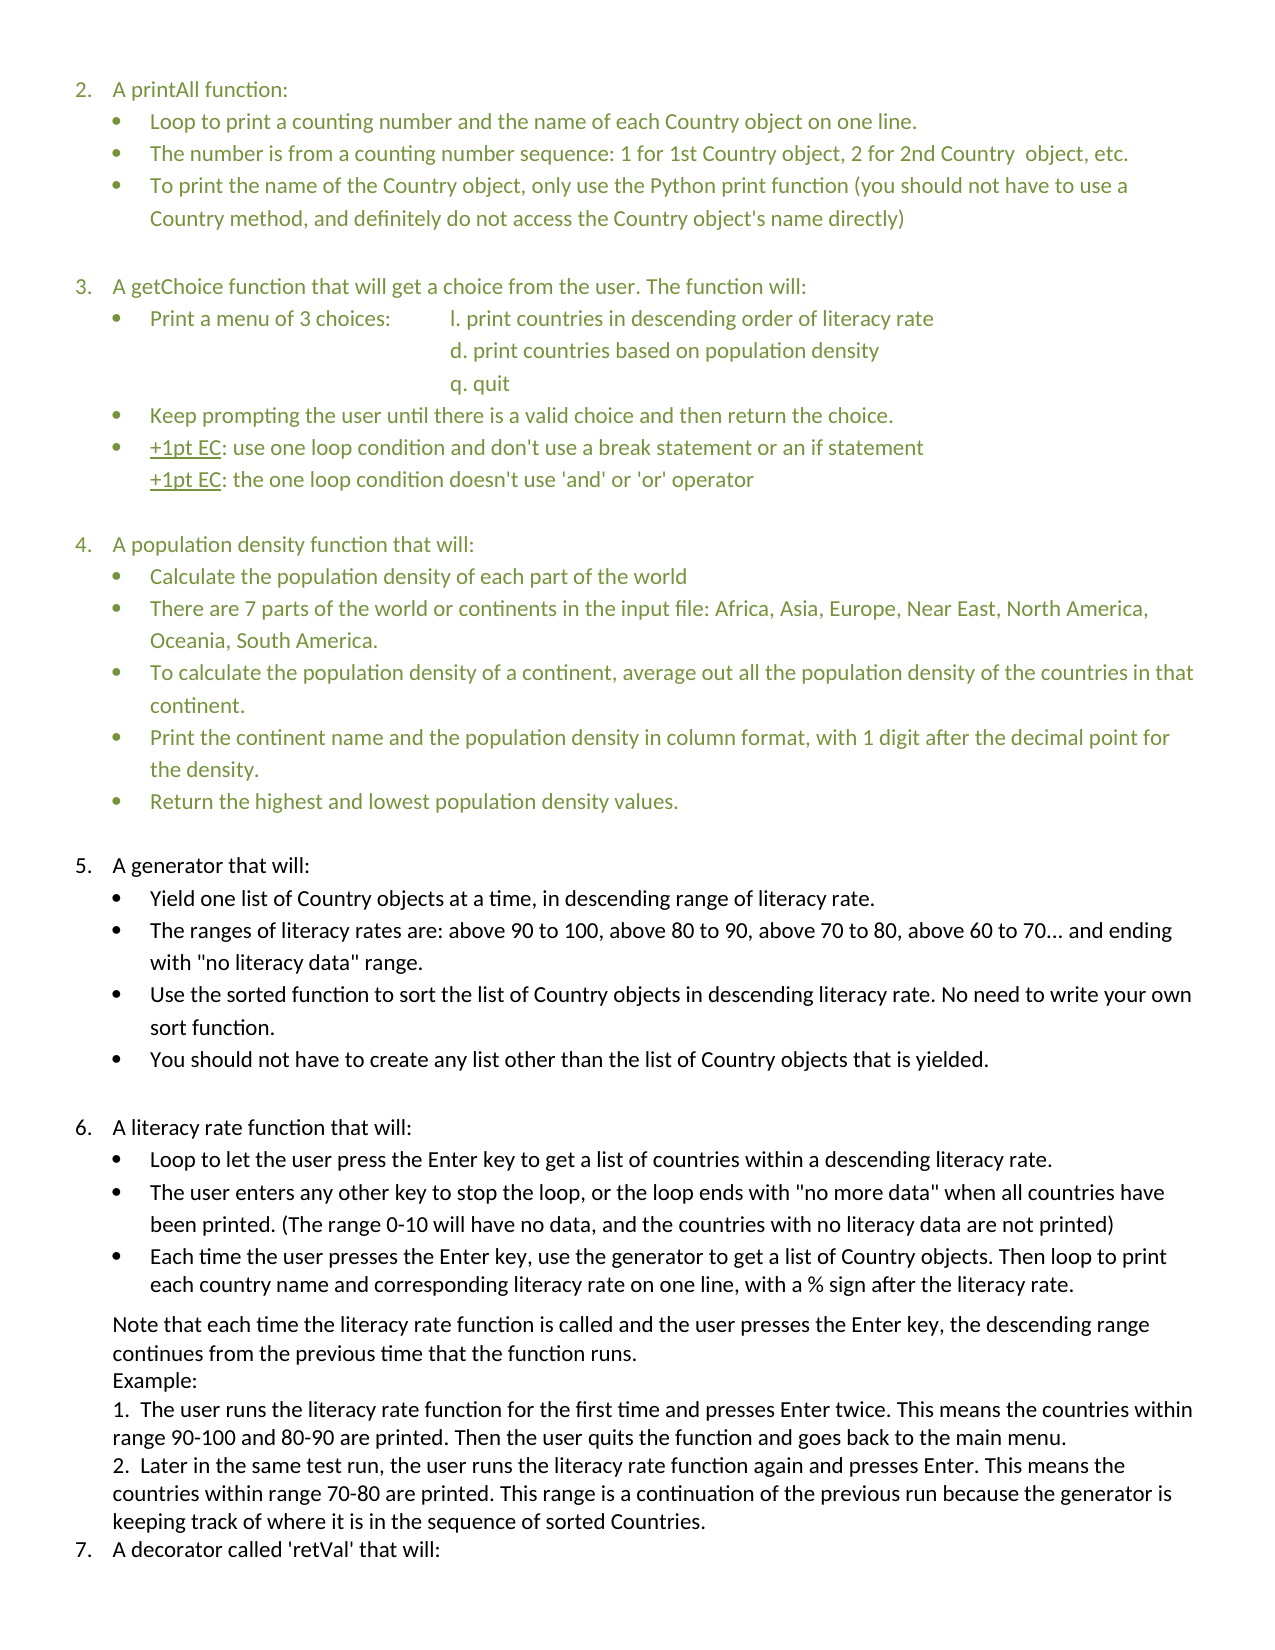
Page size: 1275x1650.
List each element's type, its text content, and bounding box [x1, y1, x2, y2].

list +1pt EC: use one loop condition and don't use a break statement or an if statement +1pt EC: the one loop condition doesn't use 'and' or 'or' operator [112, 433, 1200, 493]
list A literacy rate function that will: [75, 1113, 1200, 1141]
list Each time the user presses the Enter key, use the generator to get a list of Country objects. Then loop to print each country name and corresponding literacy rate on one line, with a % sign after the literacy rate. [112, 1242, 1200, 1298]
list You should not have to create any list other than the list of Country objects that is yielded. [112, 1045, 1200, 1073]
list A generator that will: [75, 852, 1200, 880]
list Return the highest and lowest population density values. [112, 787, 1200, 815]
list The ranges of literacy rates are: above 90 to 100, above 80 to 90, above 70 to 80, above 60 to 70... and ending with "no literacy data" range. [112, 916, 1200, 976]
list d. print countries based on population density [187, 337, 1200, 365]
list Calculate the population density of each part of the world [112, 562, 1200, 590]
list Loop to print a counting number and the name of each Country object on one line. [112, 107, 1200, 135]
list A printAll function: [75, 75, 1200, 103]
list There are 7 parts of the world or continents in the input file: Africa, Asia, Europe, Near East, North America, Oceania, South America. [112, 594, 1200, 654]
list The number is from a counting number sequence: 1 for 1st Country object, 2 for 2nd Country object, etc. [112, 139, 1200, 167]
list Keep prompting the user until there is a valid choice and then return the choice. [112, 401, 1200, 429]
list q. quit [187, 369, 1200, 397]
list A getChoice function that will get a choice from the user. The function will: [75, 272, 1200, 300]
list Note that each time the literacy rate function is called and the user presses the Enter key, the descending range continues from the previous time that the function runs. Example: 1. The user runs the literacy rate function for the first time and presses Enter twice. This means the countries within range 90-100 and 80-90 are printed. Then the user quits the function and goes back to the main menu. [112, 1311, 1200, 1451]
list Yield one list of Country objects at a time, in descending range of literacy rate. [112, 884, 1200, 912]
list A population density function that will: [75, 530, 1200, 558]
list To calculate the population density of a continent, average out all the population density of the countries in that continent. [112, 658, 1200, 719]
list Print the continent name and the population density in column format, with 1 digit after the decimal point for the density. [112, 723, 1200, 783]
list Print a menu of 3 choices: l. print countries in descending order of literacy rate [112, 304, 1200, 332]
list The user enters any other key to stop the loop, or the loop ends with "no more data" when all countries have been printed. (The range 0-10 will have no data, and the countries with no literacy data are not printed) [112, 1178, 1200, 1238]
list To print the name of the Country object, only use the Python print function (you should not have to use a Country method, and definitely do not access the Country object's name directly) [112, 172, 1200, 232]
list A decorator called 'retVal' that will: [75, 1535, 1200, 1563]
list 2. Later in the same test run, the user runs the literacy rate function again and presses Enter. This means the countries within range 70-80 are printed. This range is a continuation of the previous run because the generator is keeping track of where it is in the sequence of sorted Countries. [112, 1451, 1200, 1535]
list Use the sorted function to sort the list of Country objects in descending literacy rate. No need to write your own sort function. [112, 980, 1200, 1041]
list Loop to let the user press the Enter key to get a list of countries within a descending literacy rate. [112, 1146, 1200, 1173]
